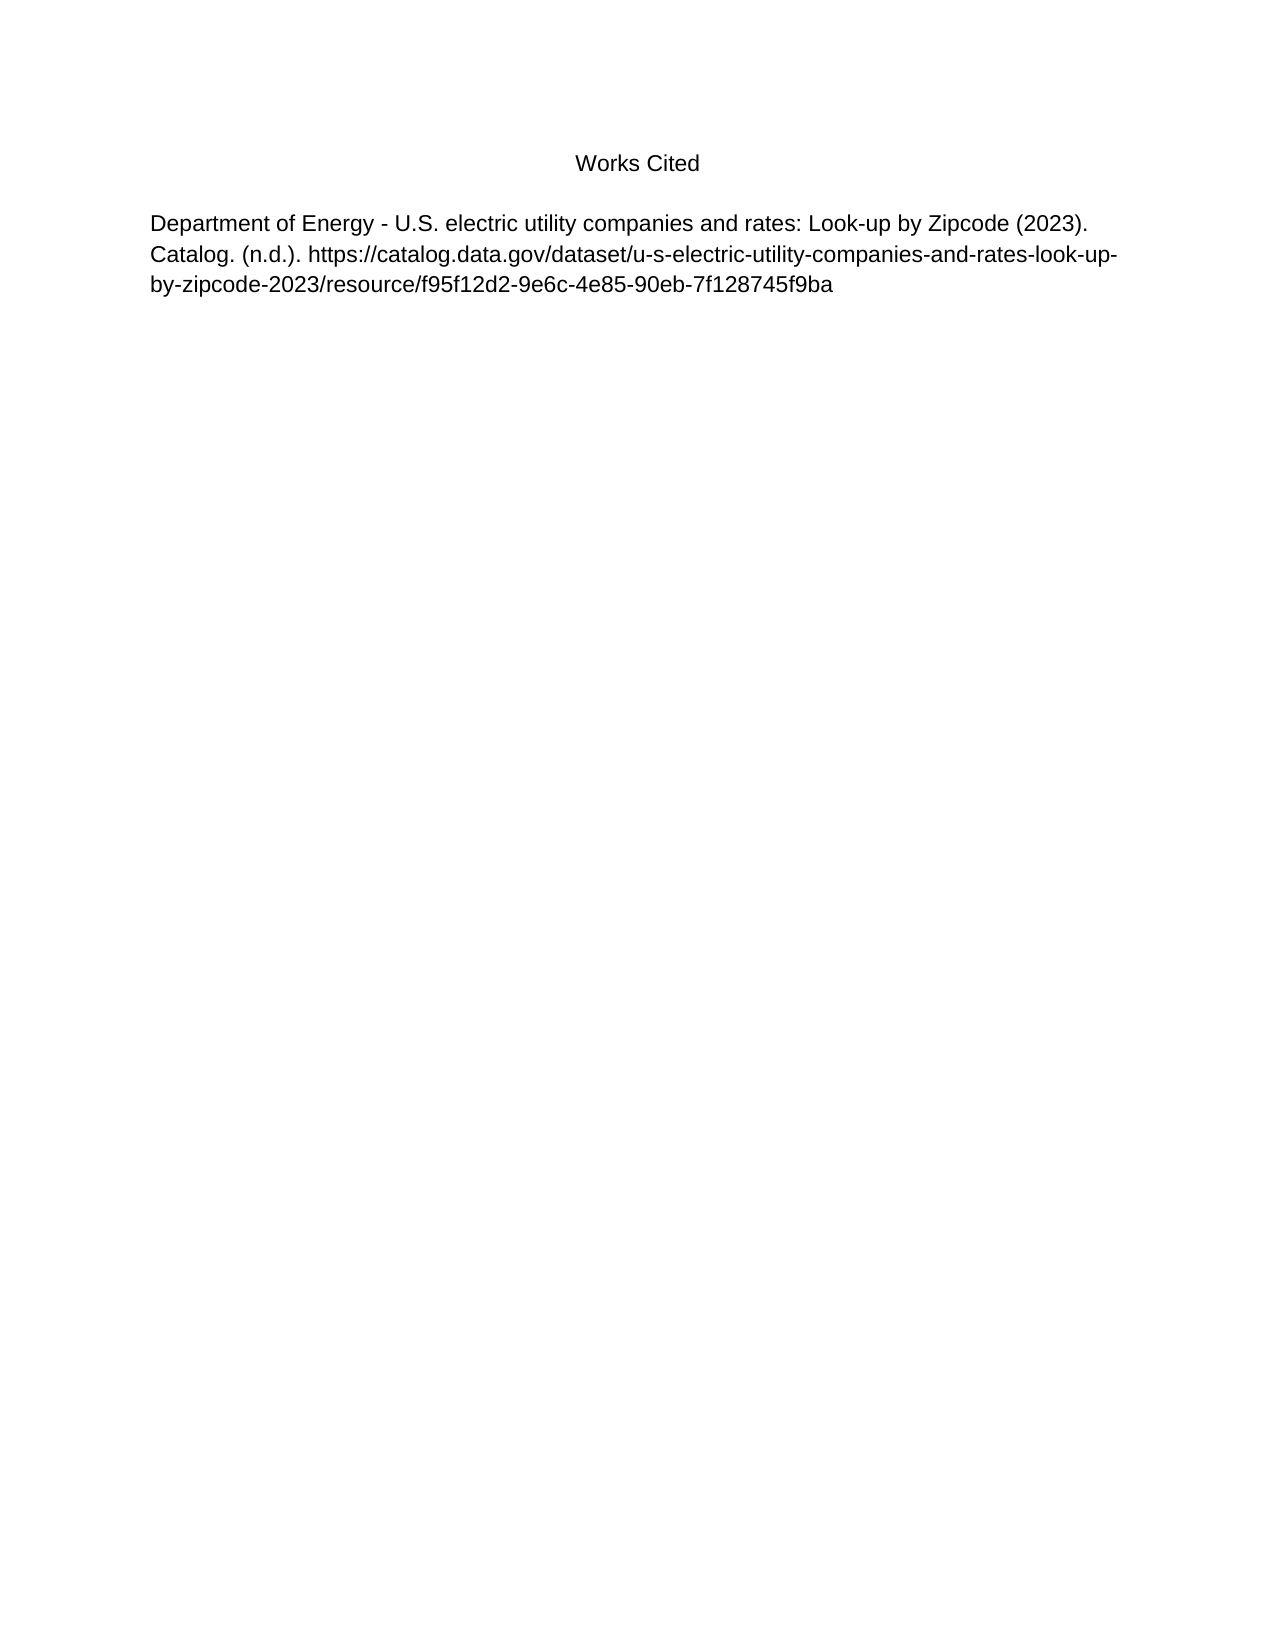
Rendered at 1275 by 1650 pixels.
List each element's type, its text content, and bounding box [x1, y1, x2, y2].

text Department of Energy - U.S. electric utility companies and rates: Look-up by Zipcode (2023). Catalog. (n.d.). https://catalog.data.gov/dataset/u-s-electric-utility-companies-and-rates-look-up-by-zipcode-2023/resource/f95f12d2-9e6c-4e85-90eb-7f128745f9ba [150, 210, 1125, 297]
text Works Cited [150, 150, 1125, 176]
